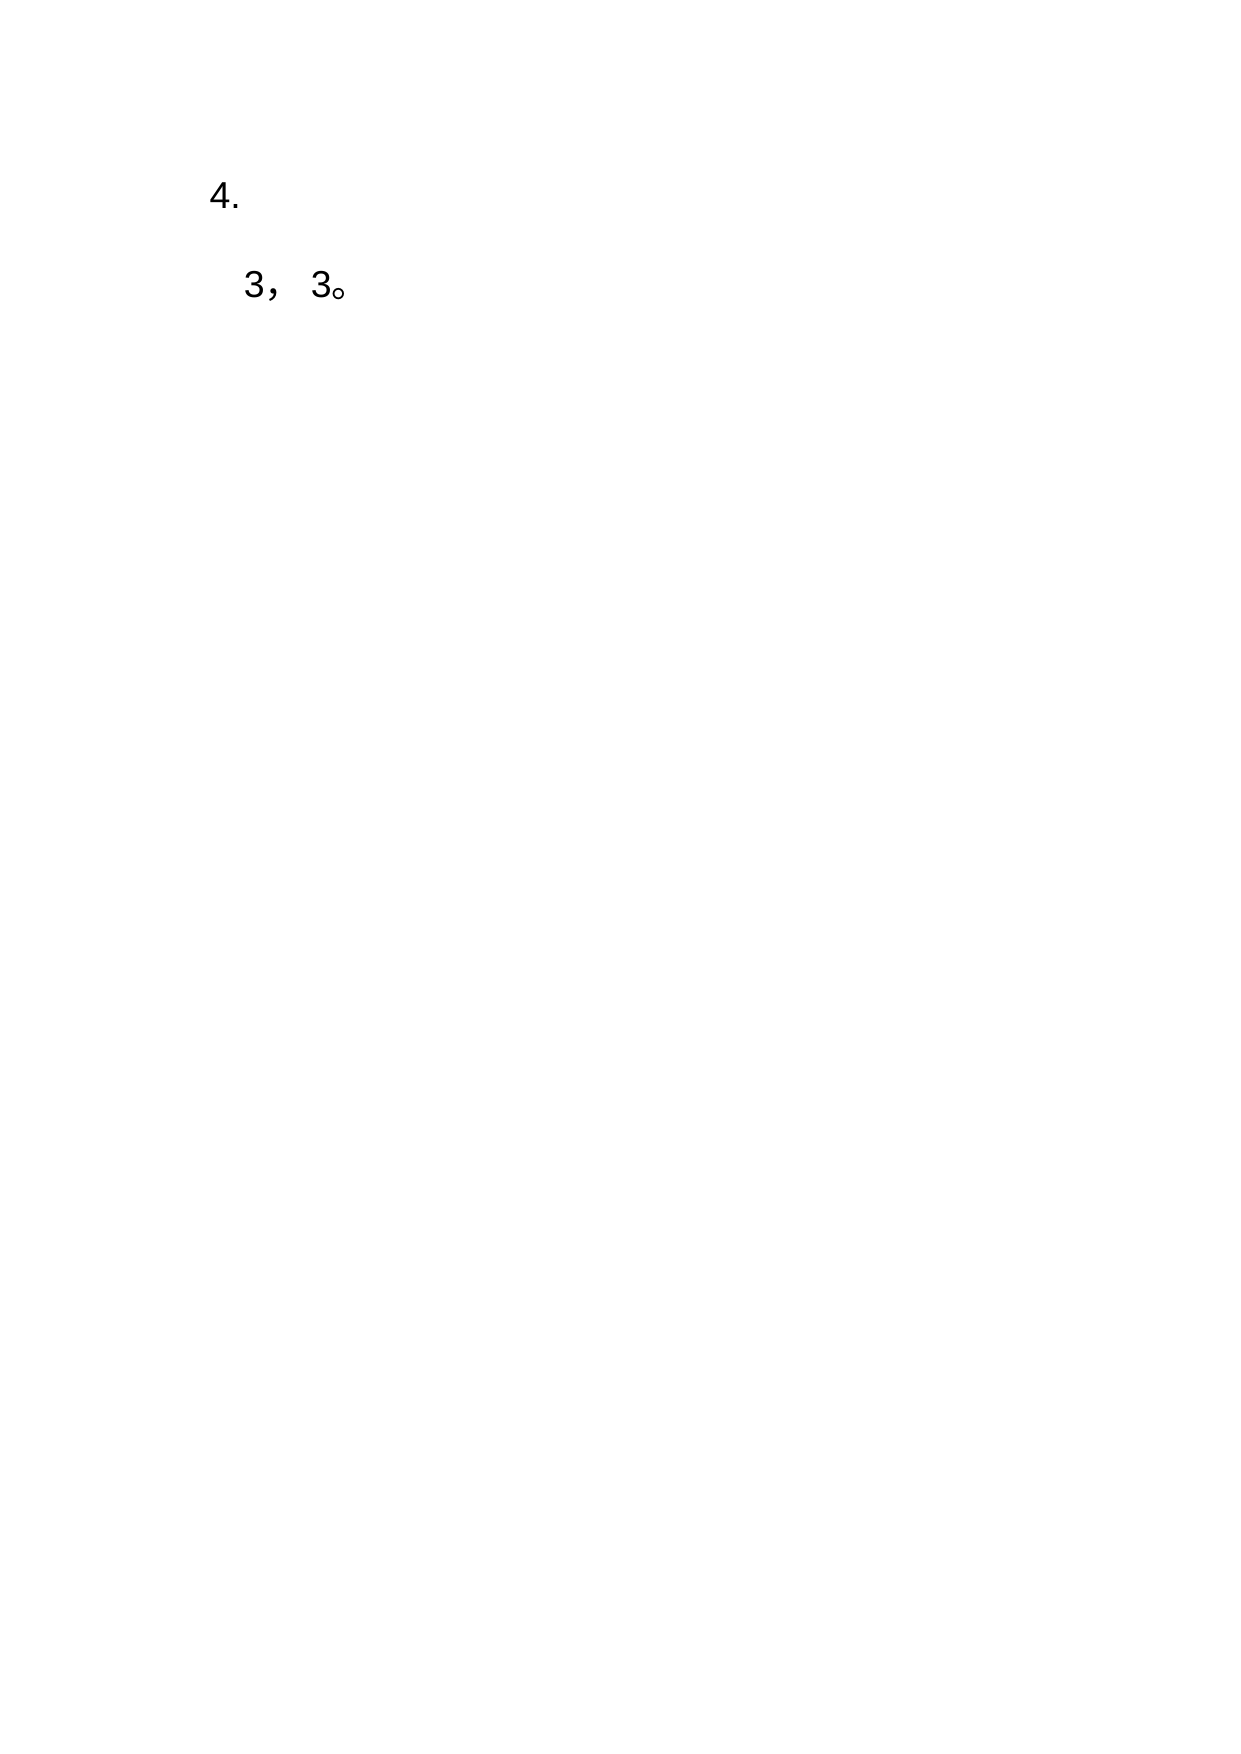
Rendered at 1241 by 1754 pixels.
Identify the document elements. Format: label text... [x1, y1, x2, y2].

text 3， 3。 [187, 248, 1053, 313]
text 4. [187, 162, 1053, 227]
